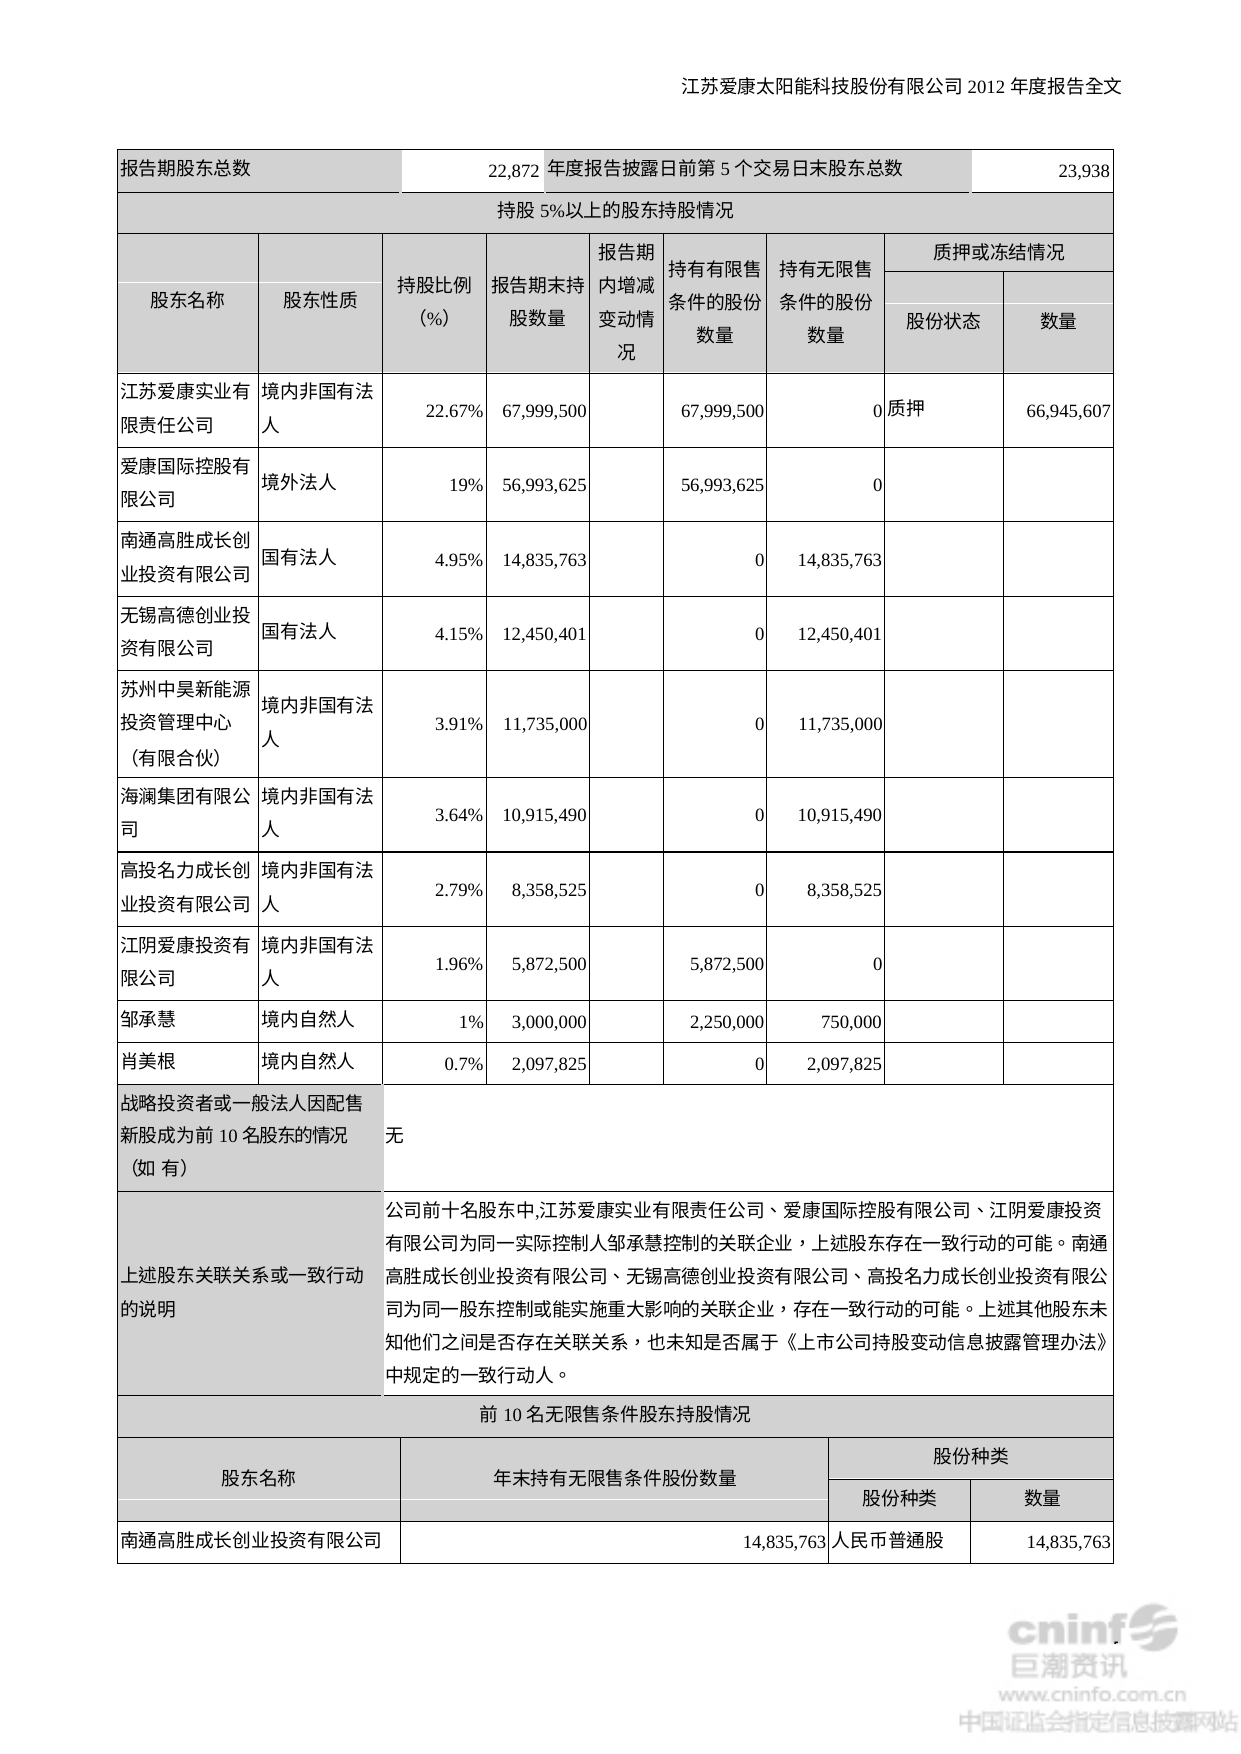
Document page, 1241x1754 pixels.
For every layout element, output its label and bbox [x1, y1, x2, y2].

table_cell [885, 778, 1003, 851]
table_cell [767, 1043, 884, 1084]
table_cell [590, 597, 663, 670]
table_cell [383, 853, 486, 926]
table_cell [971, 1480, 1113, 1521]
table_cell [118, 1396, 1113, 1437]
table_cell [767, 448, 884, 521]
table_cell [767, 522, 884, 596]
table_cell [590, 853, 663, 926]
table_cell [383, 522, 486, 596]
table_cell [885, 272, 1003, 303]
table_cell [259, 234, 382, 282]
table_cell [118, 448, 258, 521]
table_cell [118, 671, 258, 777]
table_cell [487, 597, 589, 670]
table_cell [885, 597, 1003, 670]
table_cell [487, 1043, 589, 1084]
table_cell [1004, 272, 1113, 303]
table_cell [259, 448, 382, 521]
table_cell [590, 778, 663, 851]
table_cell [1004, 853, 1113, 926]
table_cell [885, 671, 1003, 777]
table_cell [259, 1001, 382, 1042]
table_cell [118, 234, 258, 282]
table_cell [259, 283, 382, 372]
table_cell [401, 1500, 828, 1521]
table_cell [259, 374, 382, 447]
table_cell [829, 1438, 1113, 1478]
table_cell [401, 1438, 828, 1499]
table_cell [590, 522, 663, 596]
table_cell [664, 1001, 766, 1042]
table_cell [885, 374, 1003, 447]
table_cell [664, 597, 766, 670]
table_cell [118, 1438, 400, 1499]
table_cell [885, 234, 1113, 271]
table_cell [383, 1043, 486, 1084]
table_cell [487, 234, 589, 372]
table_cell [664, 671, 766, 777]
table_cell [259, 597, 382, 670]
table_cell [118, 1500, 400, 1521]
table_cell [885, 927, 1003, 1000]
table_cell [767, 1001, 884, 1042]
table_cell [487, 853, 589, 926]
picture [958, 1593, 1241, 1754]
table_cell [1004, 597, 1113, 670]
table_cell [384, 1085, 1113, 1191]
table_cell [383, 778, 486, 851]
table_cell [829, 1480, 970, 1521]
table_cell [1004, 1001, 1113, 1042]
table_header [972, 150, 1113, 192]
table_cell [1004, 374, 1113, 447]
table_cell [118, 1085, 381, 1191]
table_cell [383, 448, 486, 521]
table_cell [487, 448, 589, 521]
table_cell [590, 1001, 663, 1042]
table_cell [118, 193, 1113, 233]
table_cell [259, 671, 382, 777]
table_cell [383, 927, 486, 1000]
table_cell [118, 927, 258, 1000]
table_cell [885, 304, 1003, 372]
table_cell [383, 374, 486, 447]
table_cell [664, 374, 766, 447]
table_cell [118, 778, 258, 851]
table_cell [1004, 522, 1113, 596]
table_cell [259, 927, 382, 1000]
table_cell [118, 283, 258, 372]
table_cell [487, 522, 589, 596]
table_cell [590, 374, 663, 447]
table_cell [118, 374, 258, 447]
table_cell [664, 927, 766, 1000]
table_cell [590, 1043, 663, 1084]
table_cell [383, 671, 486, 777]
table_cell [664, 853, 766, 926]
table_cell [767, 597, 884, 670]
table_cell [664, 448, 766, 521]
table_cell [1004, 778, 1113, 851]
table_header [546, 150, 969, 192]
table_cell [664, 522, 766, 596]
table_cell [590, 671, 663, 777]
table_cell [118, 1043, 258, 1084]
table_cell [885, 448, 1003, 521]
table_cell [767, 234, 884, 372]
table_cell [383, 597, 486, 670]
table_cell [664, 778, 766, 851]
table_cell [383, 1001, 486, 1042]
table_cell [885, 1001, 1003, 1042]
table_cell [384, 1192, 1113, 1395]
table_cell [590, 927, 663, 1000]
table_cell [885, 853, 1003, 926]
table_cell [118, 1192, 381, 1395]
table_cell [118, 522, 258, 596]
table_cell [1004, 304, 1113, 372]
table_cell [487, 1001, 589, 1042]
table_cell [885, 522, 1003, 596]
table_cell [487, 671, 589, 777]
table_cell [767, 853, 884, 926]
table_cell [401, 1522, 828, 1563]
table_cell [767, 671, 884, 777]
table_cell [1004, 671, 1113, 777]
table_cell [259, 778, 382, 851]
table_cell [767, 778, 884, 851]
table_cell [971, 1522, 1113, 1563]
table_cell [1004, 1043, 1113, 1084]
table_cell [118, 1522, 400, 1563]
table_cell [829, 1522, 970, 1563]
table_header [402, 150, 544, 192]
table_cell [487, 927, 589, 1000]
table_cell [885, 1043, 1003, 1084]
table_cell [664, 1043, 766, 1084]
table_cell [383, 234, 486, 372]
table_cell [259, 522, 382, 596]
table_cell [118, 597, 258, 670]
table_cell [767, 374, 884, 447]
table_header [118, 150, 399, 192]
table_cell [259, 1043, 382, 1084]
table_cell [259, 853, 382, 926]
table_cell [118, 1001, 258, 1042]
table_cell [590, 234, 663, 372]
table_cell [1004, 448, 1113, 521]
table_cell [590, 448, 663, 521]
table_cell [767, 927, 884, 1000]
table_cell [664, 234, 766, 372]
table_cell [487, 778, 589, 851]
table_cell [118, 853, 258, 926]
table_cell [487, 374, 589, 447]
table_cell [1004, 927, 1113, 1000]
